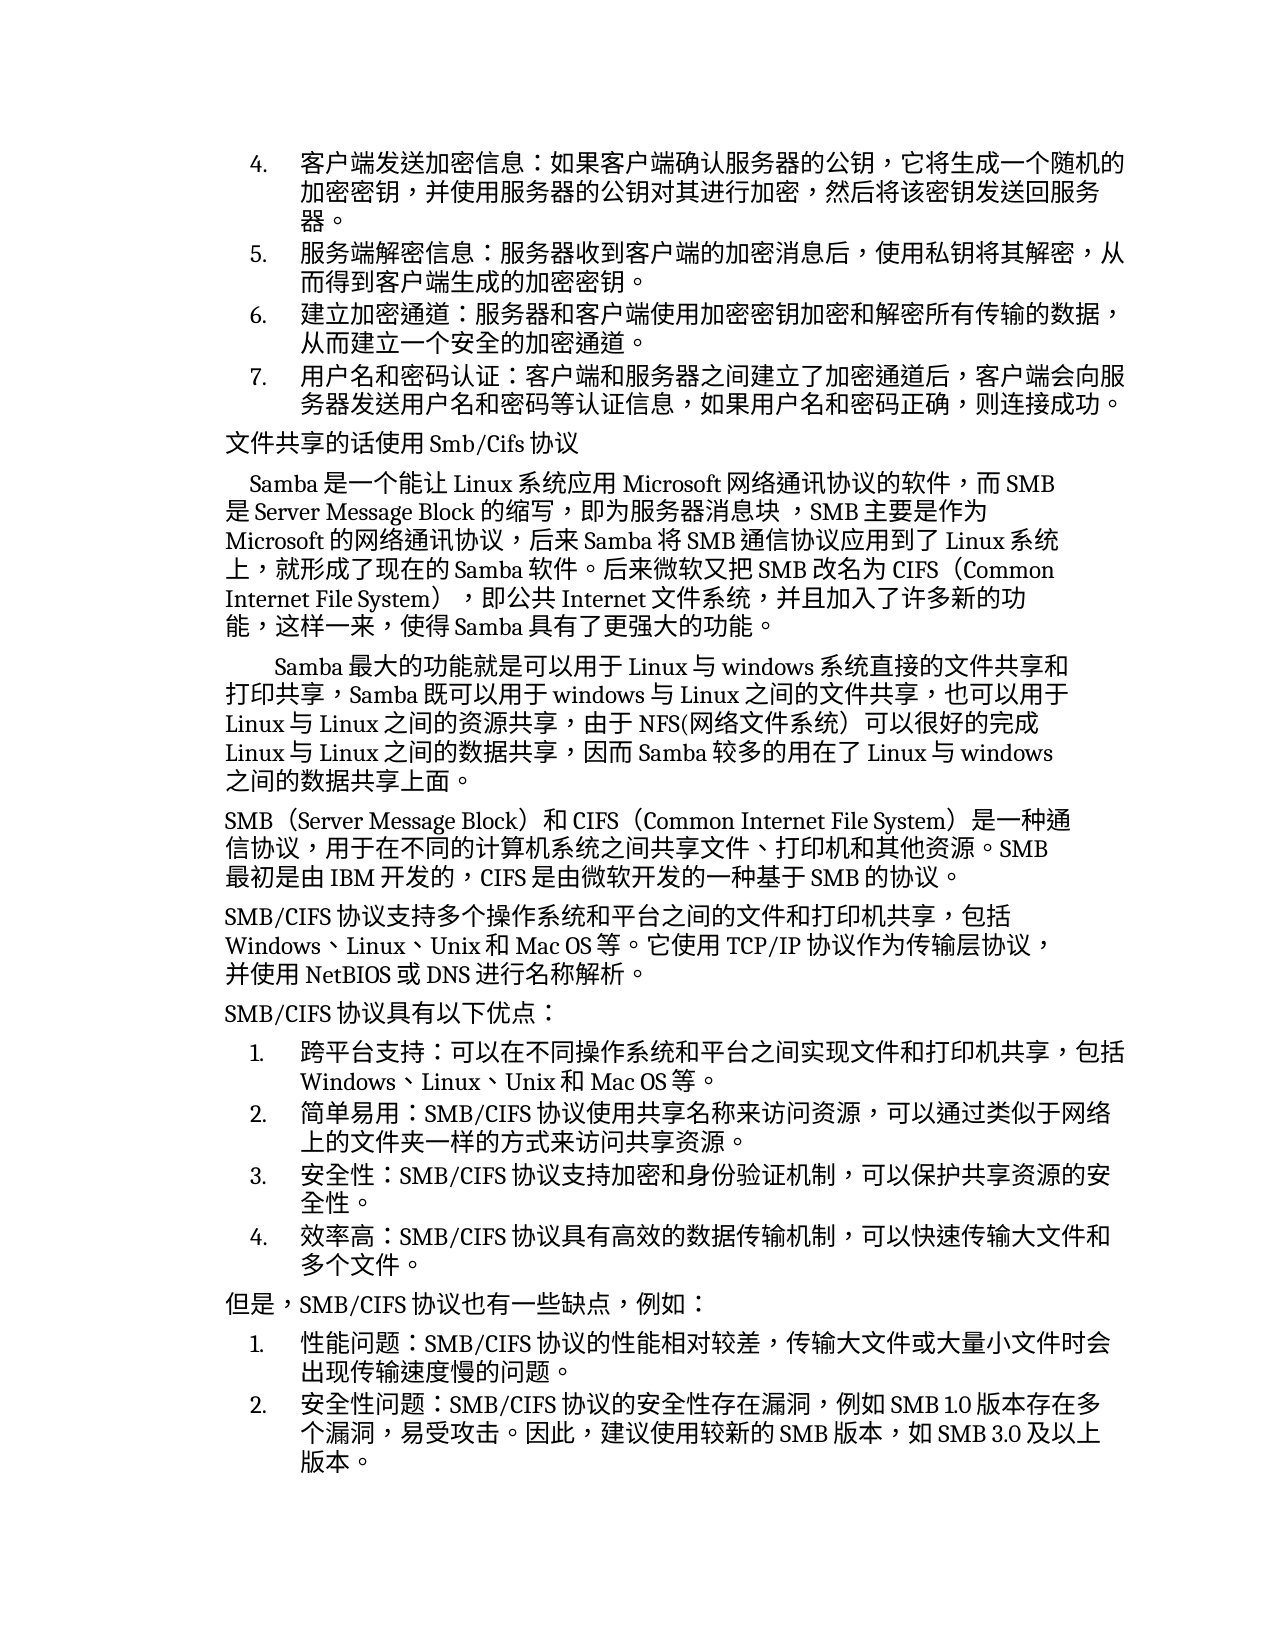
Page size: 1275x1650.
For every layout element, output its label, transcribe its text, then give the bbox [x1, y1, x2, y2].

list 安全性问题：SMB/CIFS协议的安全性存在漏洞，例如SMB 1.0版本存在多个漏洞，易受攻击。因此，建议使用较新的SMB版本，如SMB 3.0及以上版本。 [250, 1391, 1125, 1477]
list 性能问题：SMB/CIFS协议的性能相对较差，传输大文件或大量小文件时会出现传输速度慢的问题。 [250, 1330, 1125, 1387]
list Samba是一个能让Linux系统应用Microsoft网络通讯协议的软件，而SMB是Server Message Block的缩写，即为服务器消息块 ，SMB主要是作为Microsoft的网络通讯协议，后来Samba将SMB通信协议应用到了Linux系统上，就形成了现在的Samba软件。后来微软又把 SMB 改名为 CIFS（Common Internet File System），即公共 Internet 文件系统，并且加入了许多新的功能，这样一来，使得Samba具有了更强大的功能。 [175, 469, 1075, 642]
list 但是，SMB/CIFS协议也有一些缺点，例如： [175, 1291, 1075, 1319]
list 用户名和密码认证：客户端和服务器之间建立了加密通道后，客户端会向服务器发送用户名和密码等认证信息，如果用户名和密码正确，则连接成功。 [250, 362, 1125, 420]
list SMB/CIFS协议具有以下优点： [175, 1000, 1075, 1029]
list 服务端解密信息：服务器收到客户端的加密消息后，使用私钥将其解密，从而得到客户端生成的加密密钥。 [250, 240, 1125, 297]
list SMB（Server Message Block）和CIFS（Common Internet File System）是一种通信协议，用于在不同的计算机系统之间共享文件、打印机和其他资源。SMB最初是由IBM开发的，CIFS是由微软开发的一种基于SMB的协议。 [175, 807, 1075, 893]
list 客户端发送加密信息：如果客户端确认服务器的公钥，它将生成一个随机的加密密钥，并使用服务器的公钥对其进行加密，然后将该密钥发送回服务器。 [250, 150, 1125, 236]
list 简单易用：SMB/CIFS协议使用共享名称来访问资源，可以通过类似于网络上的文件夹一样的方式来访问共享资源。 [250, 1100, 1125, 1158]
list 效率高：SMB/CIFS协议具有高效的数据传输机制，可以快速传输大文件和多个文件。 [250, 1223, 1125, 1280]
list 建立加密通道：服务器和客户端使用加密密钥加密和解密所有传输的数据，从而建立一个安全的加密通道。 [250, 301, 1125, 359]
list 安全性：SMB/CIFS协议支持加密和身份验证机制，可以保护共享资源的安全性。 [250, 1162, 1125, 1219]
list 跨平台支持：可以在不同操作系统和平台之间实现文件和打印机共享，包括Windows、Linux、Unix和Mac OS等。 [250, 1039, 1125, 1097]
list SMB/CIFS协议支持多个操作系统和平台之间的文件和打印机共享，包括Windows、Linux、Unix和Mac OS等。它使用TCP/IP协议作为传输层协议，并使用NetBIOS或DNS进行名称解析。 [175, 903, 1075, 989]
list 文件共享的话使用Smb/Cifs协议 [175, 430, 1075, 459]
list Samba最大的功能就是可以用于Linux与windows系统直接的文件共享和打印共享，Samba既可以用于windows与Linux之间的文件共享，也可以用于Linux与Linux之间的资源共享，由于NFS(网络文件系统）可以很好的完成Linux与Linux之间的数据共享，因而 Samba较多的用在了Linux与windows之间的数据共享上面。 [175, 652, 1075, 796]
